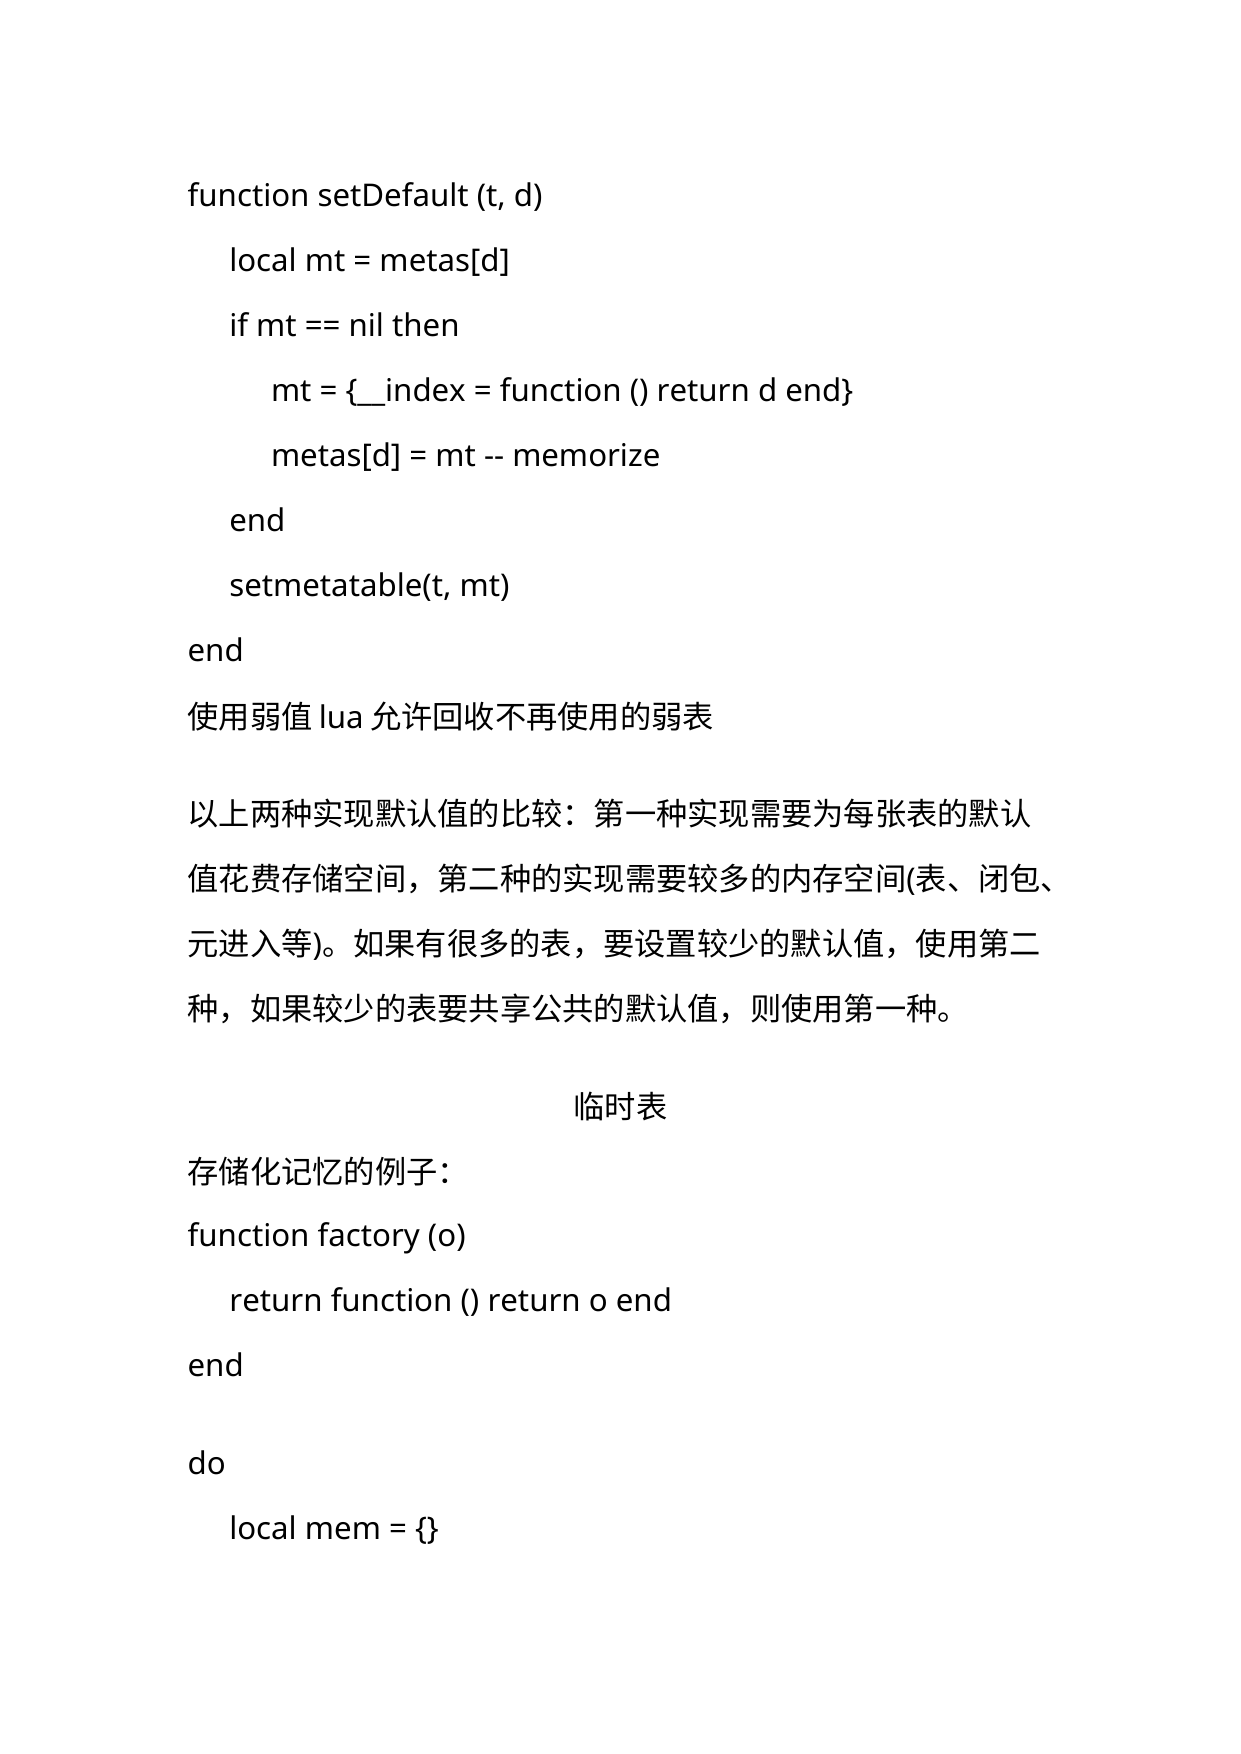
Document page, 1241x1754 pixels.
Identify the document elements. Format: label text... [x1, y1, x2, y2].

list end [187, 1332, 1053, 1397]
list return function () return o end [187, 1267, 1053, 1332]
list if mt == nil then [187, 292, 1053, 357]
list mt = {__index = function () return d end} [229, 357, 1053, 422]
list local mt = metas[d] [187, 227, 1053, 292]
list end [187, 487, 1053, 552]
list end [187, 617, 1053, 682]
list do [187, 1429, 1053, 1494]
list function setDefault (t, d) [187, 162, 1053, 227]
list setmetatable(t, mt) [187, 552, 1053, 617]
list 临时表 [187, 1072, 1053, 1137]
list local mem = {} [187, 1494, 1053, 1559]
list 存储化记忆的例子： [187, 1137, 1053, 1202]
list function factory (o) [187, 1202, 1053, 1267]
list 使用弱值lua允许回收不再使用的弱表 [187, 682, 1053, 747]
list metas[d] = mt -- memorize [229, 422, 1053, 487]
list 以上两种实现默认值的比较：第一种实现需要为每张表的默认值花费存储空间，第二种的实现需要较多的内存空间(表、闭包、元进入等)。如果有很多的表，要设置较少的默认值，使用第二种，如果较少的表要共享公共的默认值，则使用第一种。 [187, 779, 1053, 1039]
